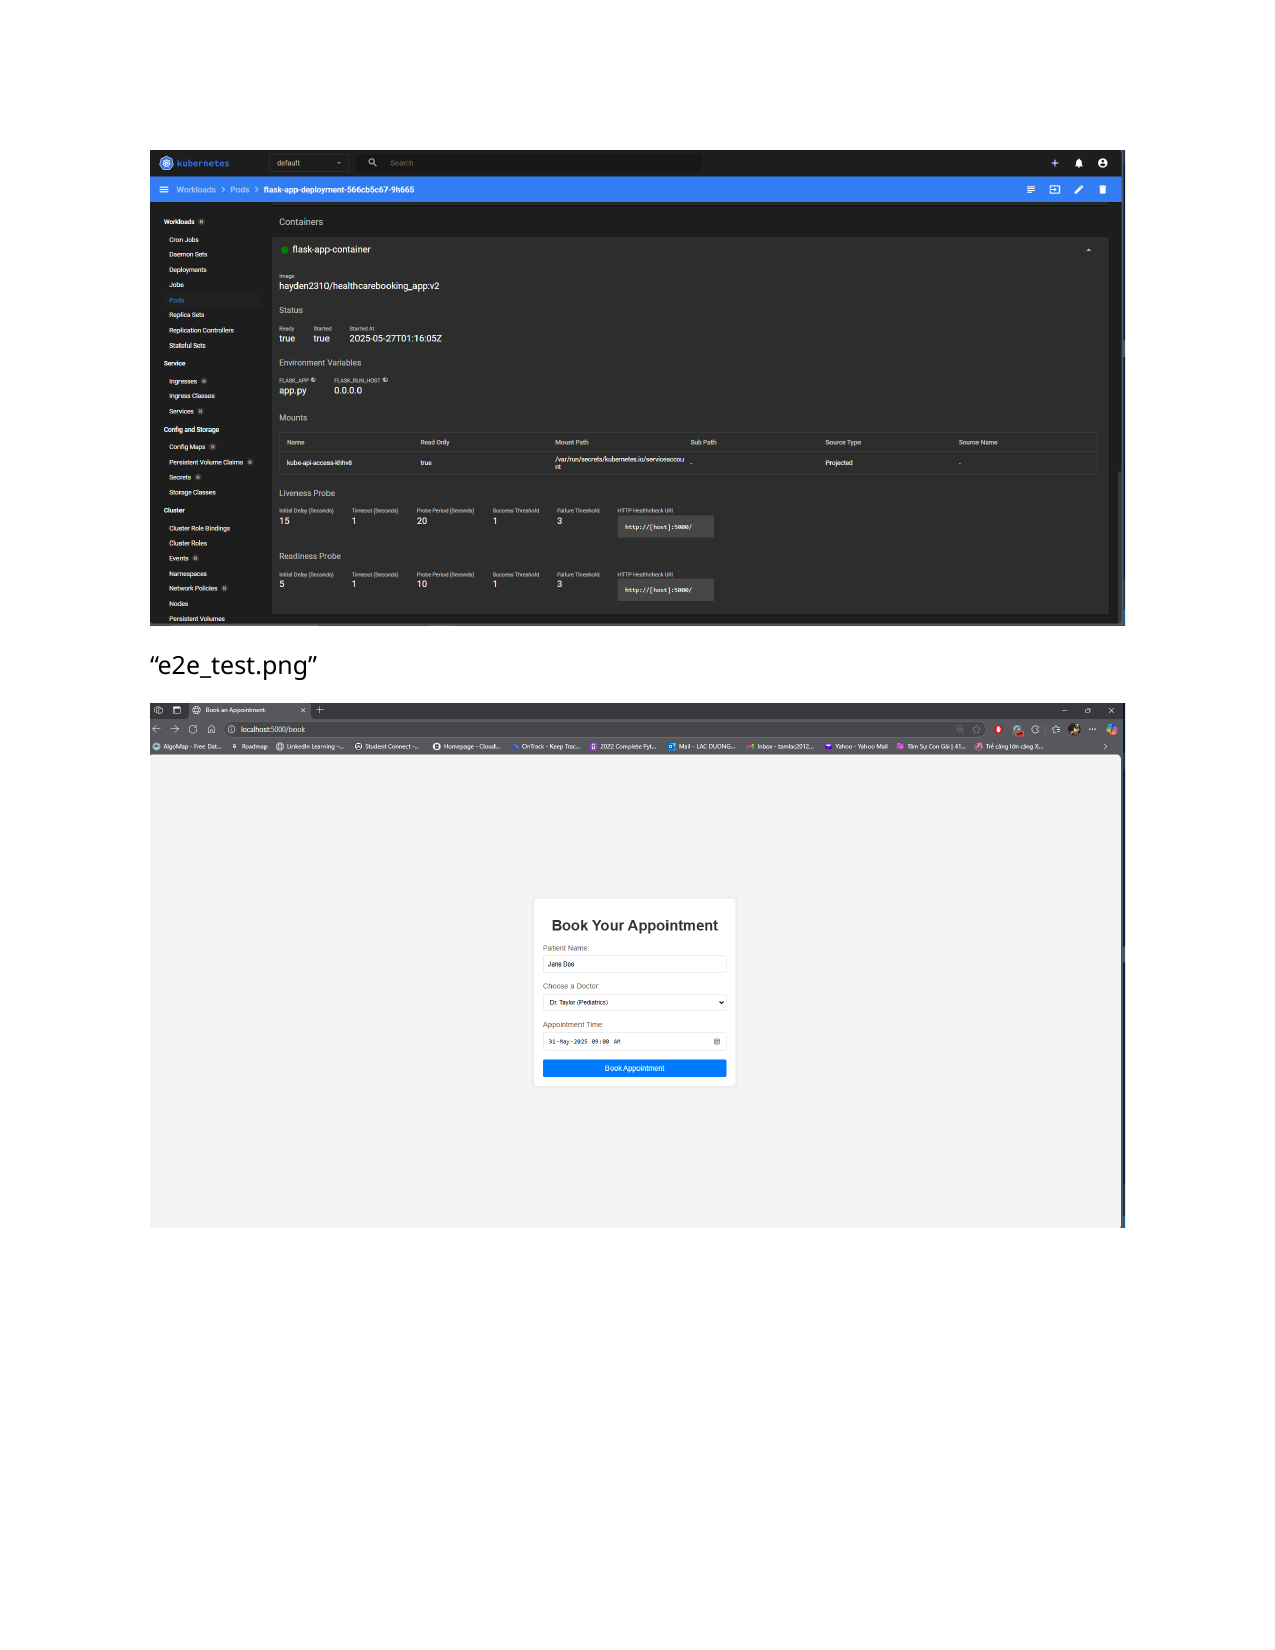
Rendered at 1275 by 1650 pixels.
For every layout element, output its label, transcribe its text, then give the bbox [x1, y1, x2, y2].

picture [150, 703, 1125, 1228]
text “e2e_test.png” [150, 648, 1125, 682]
picture [150, 150, 1125, 626]
